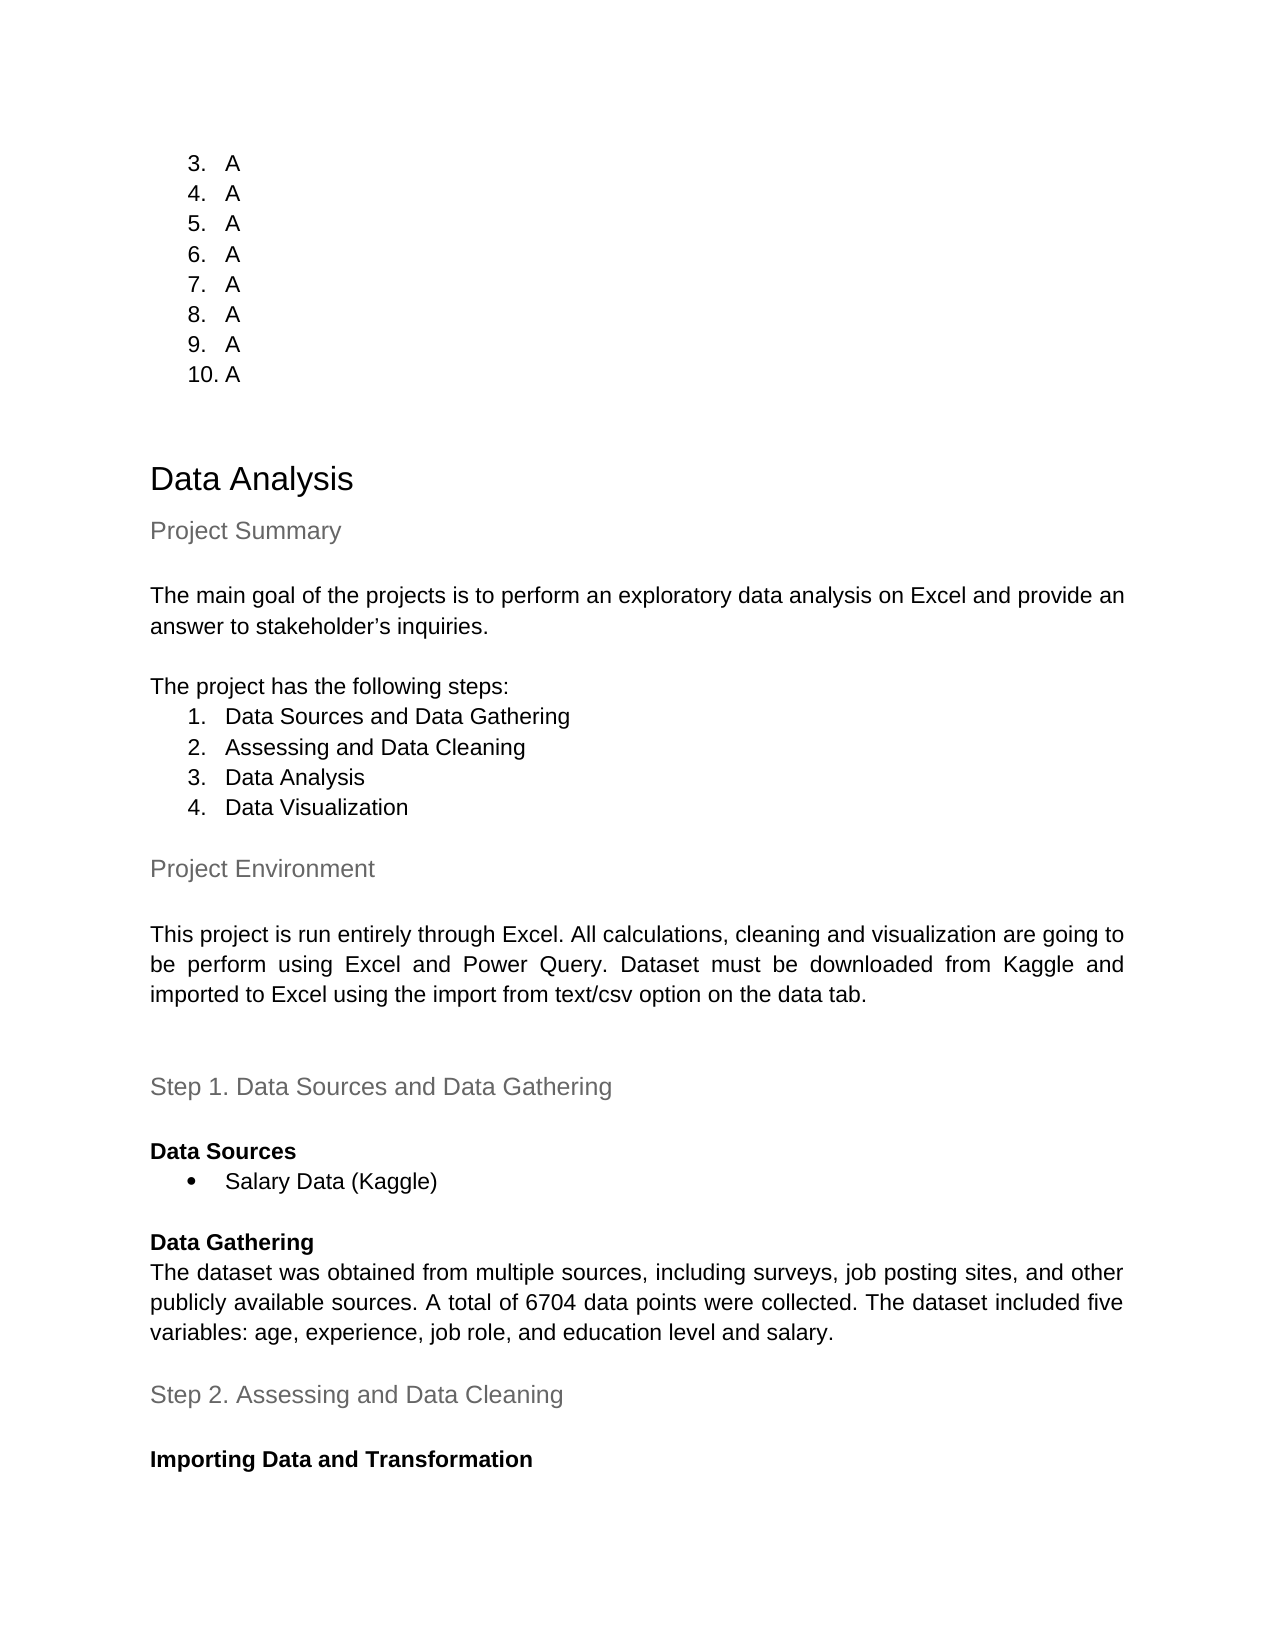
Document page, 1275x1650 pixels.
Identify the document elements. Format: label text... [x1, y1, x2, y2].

list A [187, 301, 1125, 327]
text Importing Data and Transformation [150, 1446, 1125, 1472]
subtitle Data Analysis [150, 459, 1125, 498]
text The main goal of the projects is to perform an exploratory data analysis on Excel and provide an answer to stakeholder’s inquiries. [150, 582, 1125, 639]
list Data Sources and Data Gathering [187, 703, 1125, 729]
list A [187, 271, 1125, 297]
list Data Visualization [187, 794, 1125, 820]
text Data Sources [150, 1138, 1125, 1164]
list A [187, 361, 1125, 388]
text The dataset was obtained from multiple sources, including surveys, job posting sites, and other publicly available sources. A total of 6704 data points were collected. The dataset included five variables: age, experience, job role, and education level and salary. [150, 1259, 1125, 1346]
list Data Analysis [187, 764, 1125, 790]
subtitle Project Environment [150, 854, 1125, 883]
list A [187, 180, 1125, 207]
list A [187, 210, 1125, 237]
list A [187, 241, 1125, 267]
list Salary Data (Kaggle) [187, 1168, 1125, 1194]
subtitle Step 1. Data Sources and Data Gathering [150, 1072, 1125, 1100]
subtitle Step 2. Assessing and Data Cleaning [150, 1380, 1125, 1408]
subtitle Project Summary [150, 516, 1125, 545]
list A [187, 331, 1125, 358]
text The project has the following steps: [150, 673, 1125, 699]
list A [187, 150, 1125, 176]
text Data Gathering [150, 1229, 1125, 1255]
text This project is run entirely through Excel. All calculations, cleaning and visualization are going to be perform using Excel and Power Query. Dataset must be downloaded from Kaggle and imported to Excel using the import from text/csv option on the data tab. [150, 921, 1125, 1007]
list Assessing and Data Cleaning [187, 733, 1125, 760]
